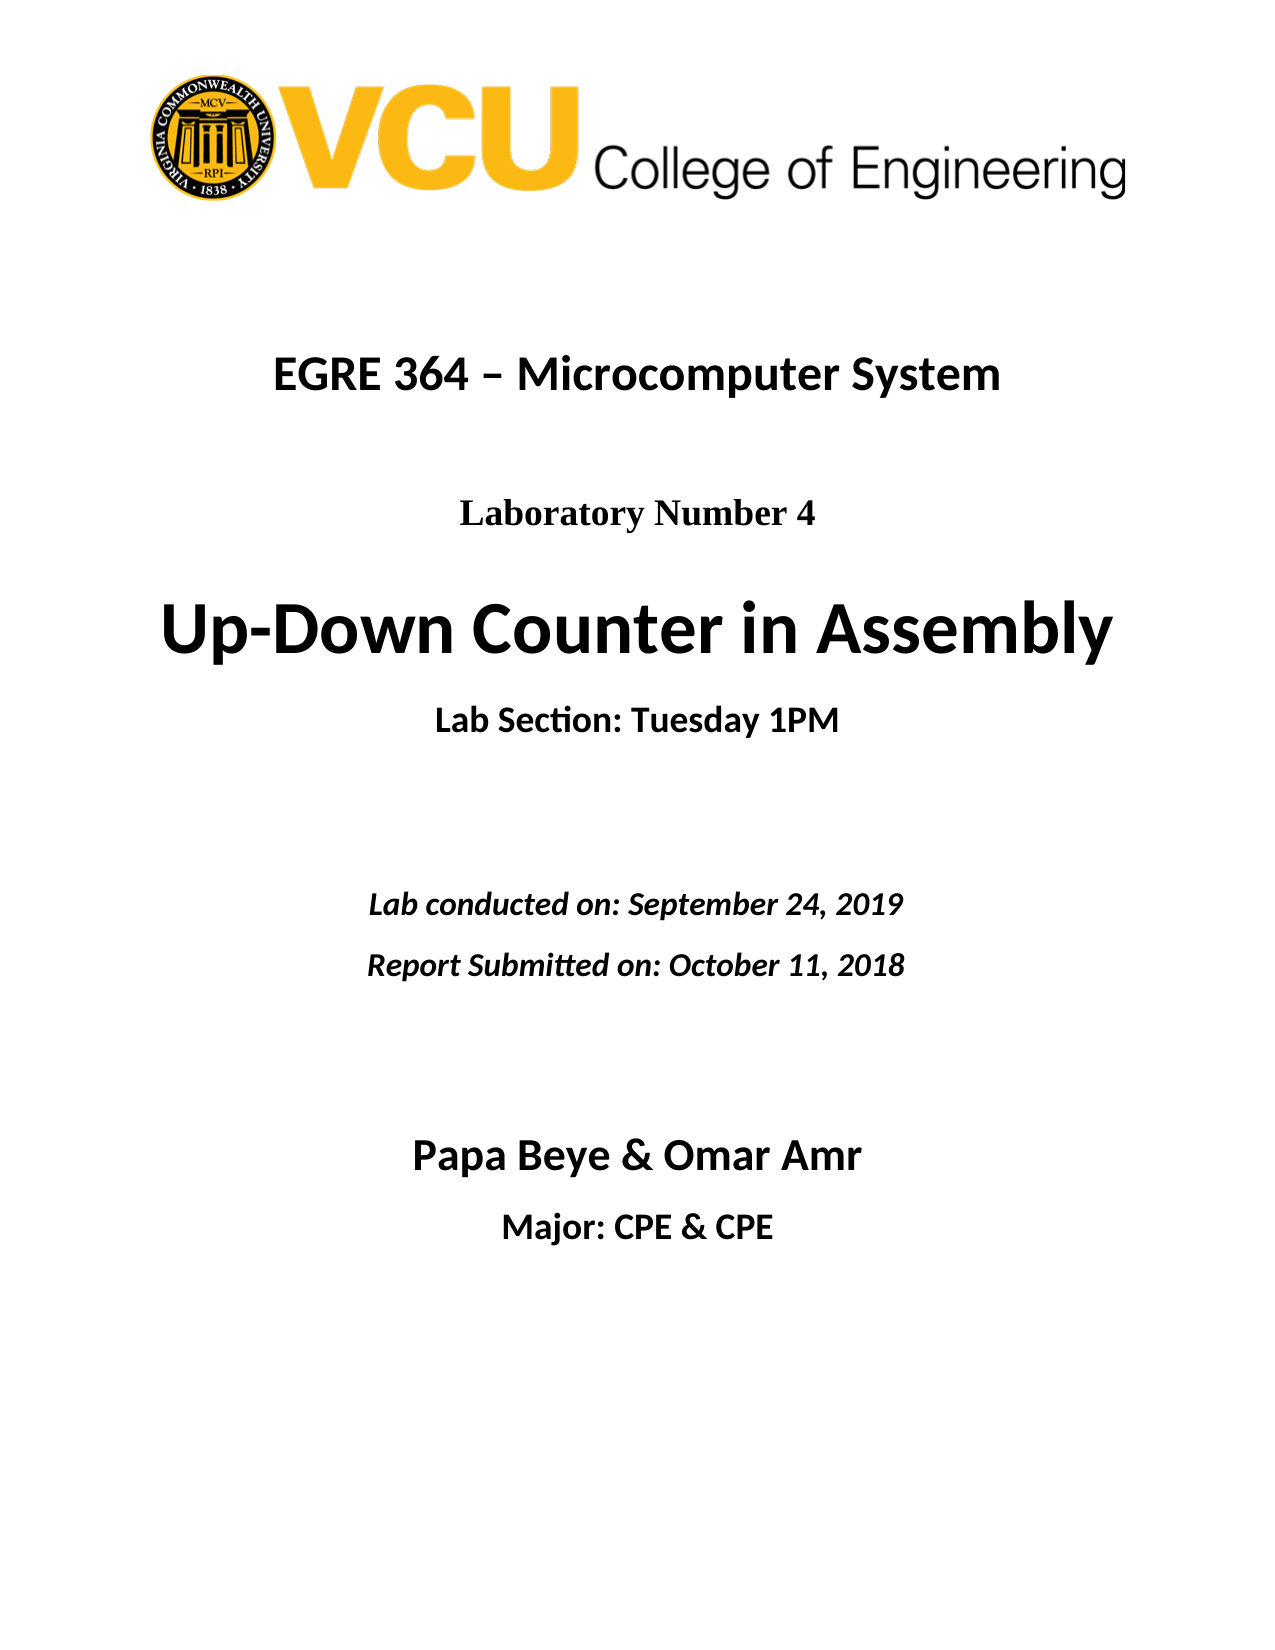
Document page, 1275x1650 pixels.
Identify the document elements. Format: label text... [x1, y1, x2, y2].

text Lab Section: Tuesday 1PM [150, 696, 1125, 742]
text EGRE 364 – Microcomputer System [150, 342, 1125, 403]
text Up-Down Counter in Assembly [150, 580, 1125, 672]
text Laboratory Number 4 [150, 490, 1125, 533]
text Major: CPE & CPE [150, 1203, 1125, 1248]
text Report Submitted on: October 11, 2018 [150, 944, 1125, 984]
picture [150, 75, 1125, 201]
text Papa Beye & Omar Amr [150, 1126, 1125, 1182]
text Lab conducted on: September 24, 2019 [150, 883, 1125, 924]
